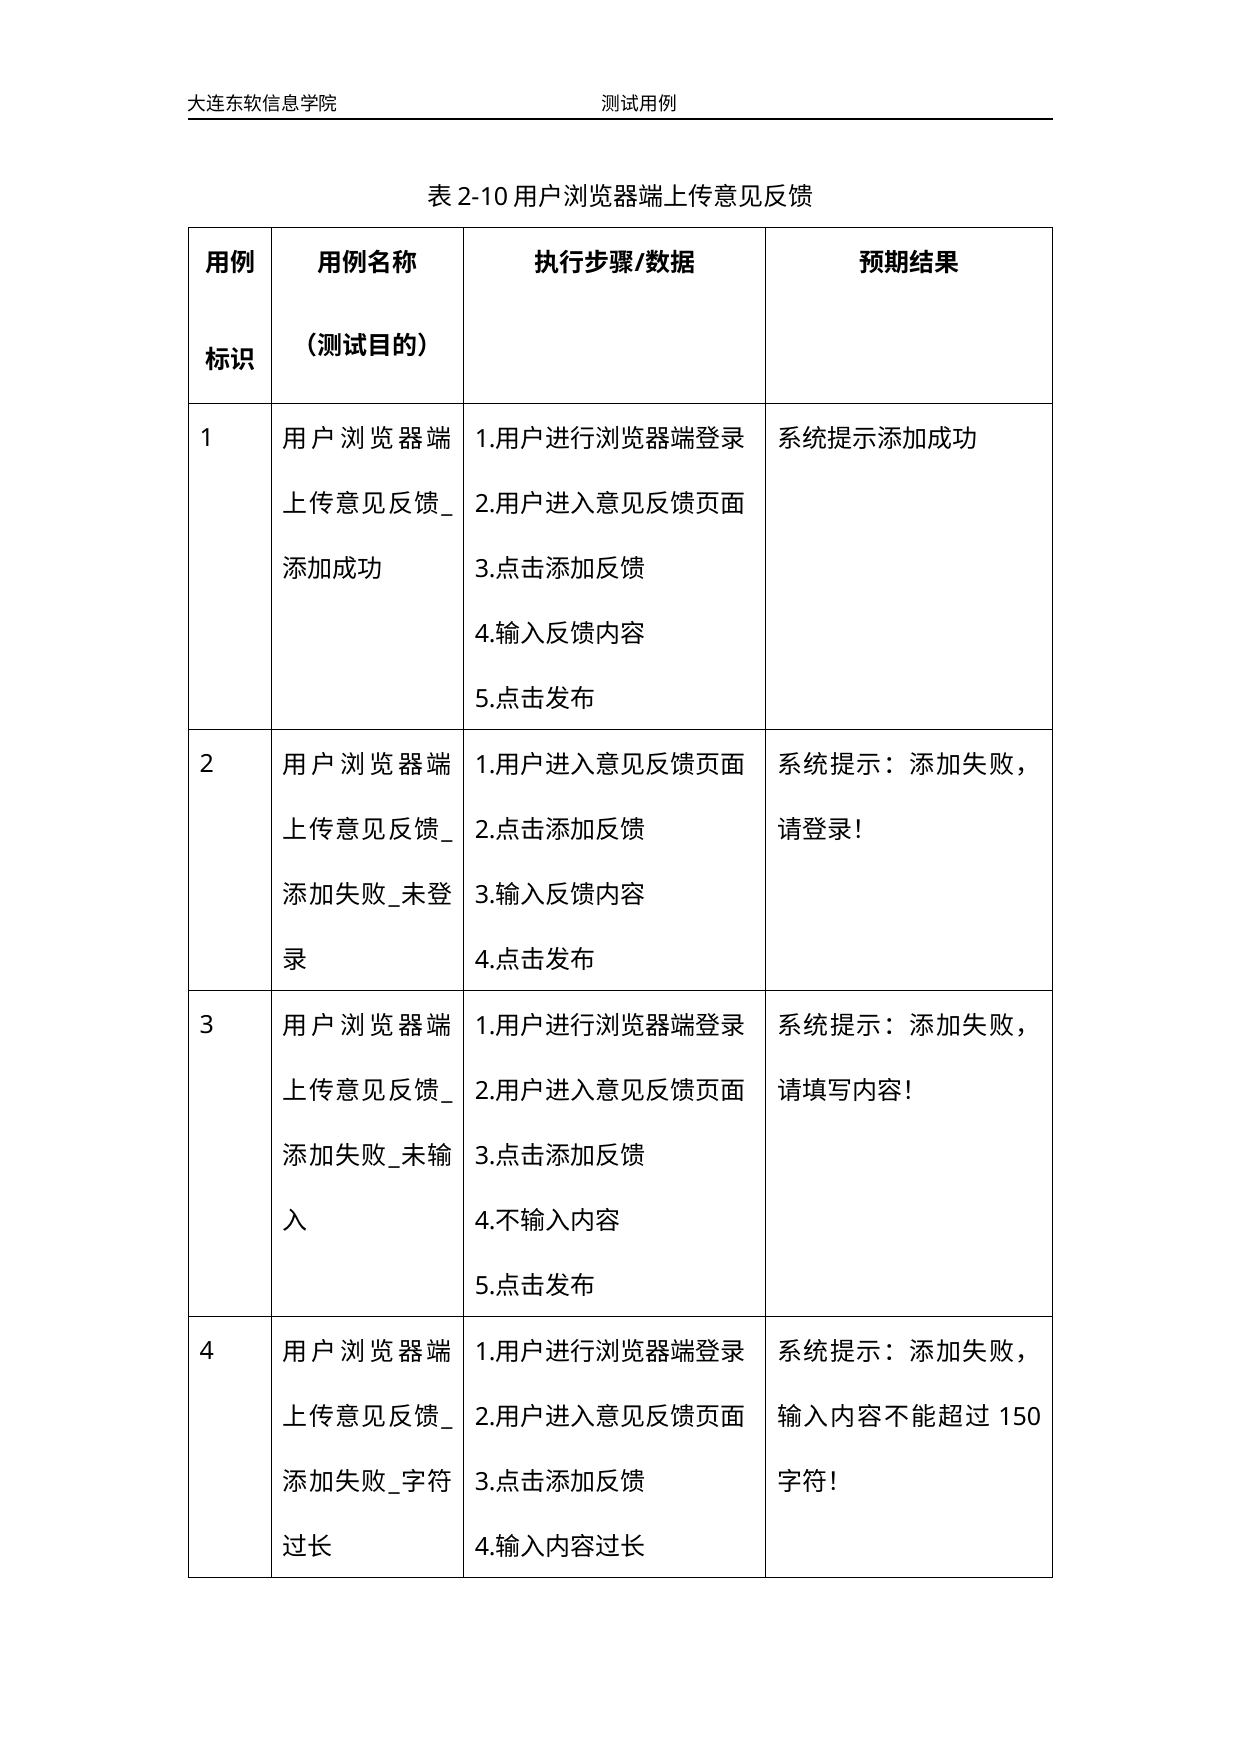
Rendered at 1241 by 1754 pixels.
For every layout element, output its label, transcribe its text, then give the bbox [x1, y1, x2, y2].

table_cell 系统提示：添加失败，请登录！ [766, 730, 1052, 990]
table_cell 用户进行浏览器端登录 用户进入意见反馈页面 点击添加反馈 输入反馈内容 点击发布 [464, 404, 765, 729]
table_cell 系统提示添加成功 [766, 404, 1052, 729]
table_cell 用户浏览器端上传意见反馈_添加失败_未输入 [272, 991, 463, 1316]
table_cell 系统提示：添加失败，输入内容不能超过150字符！ [766, 1317, 1052, 1577]
table_cell 2 [189, 730, 271, 990]
table_cell 用户浏览器端上传意见反馈_添加失败_字符过长 [272, 1317, 463, 1577]
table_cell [464, 1317, 765, 1577]
table_header 预期结果 [766, 228, 1052, 403]
table_cell 用户浏览器端上传意见反馈_添加成功 [272, 404, 463, 729]
table_cell 用户浏览器端上传意见反馈_添加失败_未登录 [272, 730, 463, 990]
table_cell 4 [189, 1317, 271, 1577]
table_header 执行步骤/数据 [464, 228, 765, 403]
table_cell 1 [189, 404, 271, 729]
table_cell 系统提示：添加失败，请填写内容！ [766, 991, 1052, 1316]
table_header 用例名称 （测试目的） [272, 228, 463, 403]
table_header 用例标识 [189, 228, 271, 403]
text 表2-10用户浏览器端上传意见反馈 [187, 162, 1053, 227]
table_cell 3 [189, 991, 271, 1316]
table_cell 用户进入意见反馈页面 点击添加反馈 输入反馈内容 点击发布 [464, 730, 765, 990]
table_cell 用户进行浏览器端登录 用户进入意见反馈页面 点击添加反馈 不输入内容 点击发布 [464, 991, 765, 1316]
